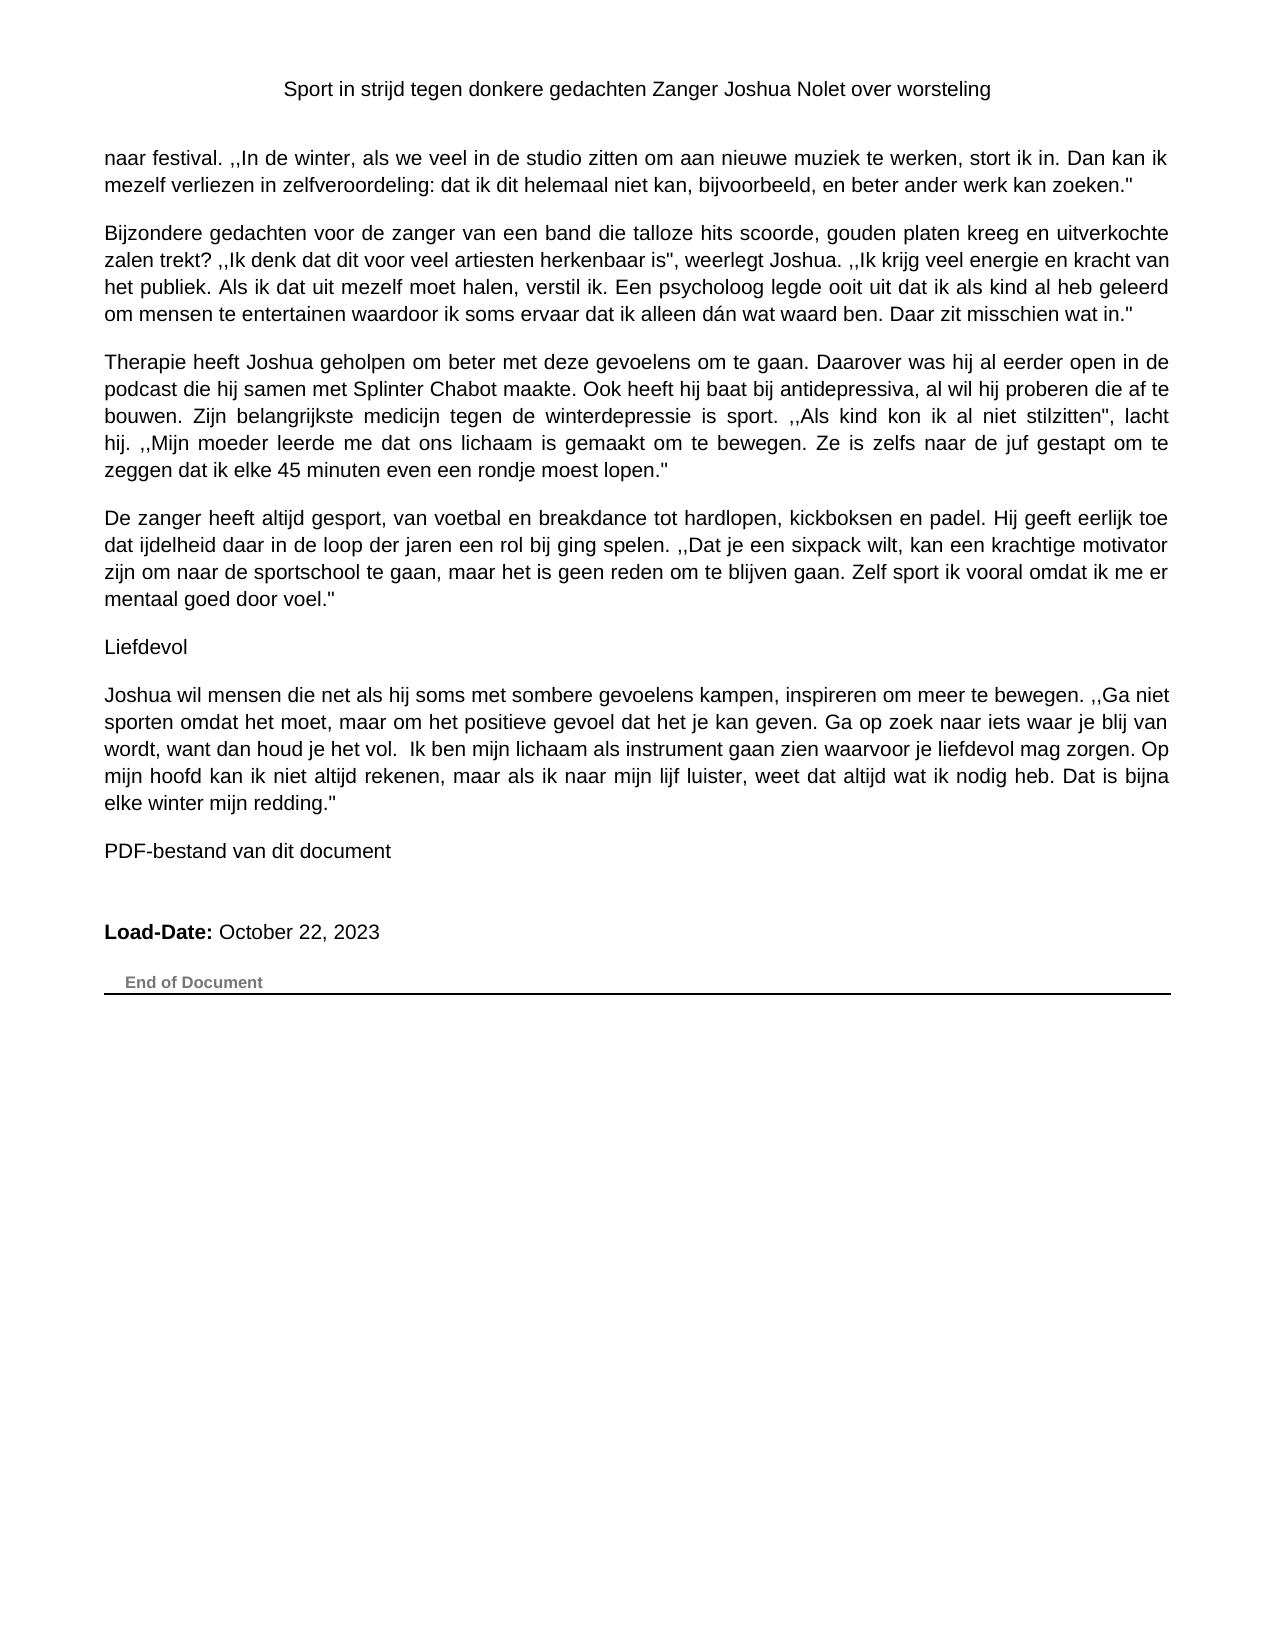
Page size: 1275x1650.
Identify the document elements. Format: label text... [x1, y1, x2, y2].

text Joshua wil mensen die net als hij soms met sombere gevoelens kampen, inspireren om meer te bewegen. ,,Ga niet sporten omdat het moet, maar om het positieve gevoel dat het je kan geven. Ga op zoek naar iets waar je blij van wordt, want dan houd je het vol. Ik ben mijn lichaam als instrument gaan zien waarvoor je liefdevol mag zorgen. Op mijn hoofd kan ik niet altijd rekenen, maar als ik naar mijn lijf luister, weet dat altijd wat ik nodig heb. Dat is bijna elke winter mijn redding." [104, 680, 1171, 815]
text Load-Date: October 22, 2023 [104, 888, 1171, 944]
text Liefdevol [104, 632, 1171, 659]
text PDF-bestand van dit document [104, 836, 1171, 863]
text De zanger heeft altijd gesport, van voetbal en breakdance tot hardlopen, kickboksen en padel. Hij geeft eerlijk toe dat ijdelheid daar in de loop der jaren een rol bij ging spelen. ,,Dat je een sixpack wilt, kan een krachtige motivator zijn om naar de sportschool te gaan, maar het is geen reden om te blijven gaan. Zelf sport ik vooral omdat ik me er mentaal goed door voel." [104, 503, 1171, 611]
text Therapie heeft Joshua geholpen om beter met deze gevoelens om te gaan. Daarover was hij al eerder open in de podcast die hij samen met Splinter Chabot maakte. Ook heeft hij baat bij antidepressiva, al wil hij proberen die af te bouwen. Zijn belangrijkste medicijn tegen de winterdepressie is sport. ,,Als kind kon ik al niet stilzitten", lacht hij. ,,Mijn moeder leerde me dat ons lichaam is gemaakt om te bewegen. Ze is zelfs naar de juf gestapt om te zeggen dat ik elke 45 minuten even een rondje moest lopen." [104, 346, 1171, 482]
text Bijzondere gedachten voor de zanger van een band die talloze hits scoorde, gouden platen kreeg en uitverkochte zalen trekt? ,,Ik denk dat dit voor veel artiesten herkenbaar is", weerlegt Joshua. ,,Ik krijg veel energie en kracht van het publiek. Als ik dat uit mezelf moet halen, verstil ik. Een psycholoog legde ooit uit dat ik als kind al heb geleerd om mensen te entertainen waardoor ik soms ervaar dat ik alleen dán wat waard ben. Daar zit misschien wat in." [104, 217, 1171, 326]
text End of Document [125, 973, 1171, 992]
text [104, 142, 1171, 196]
